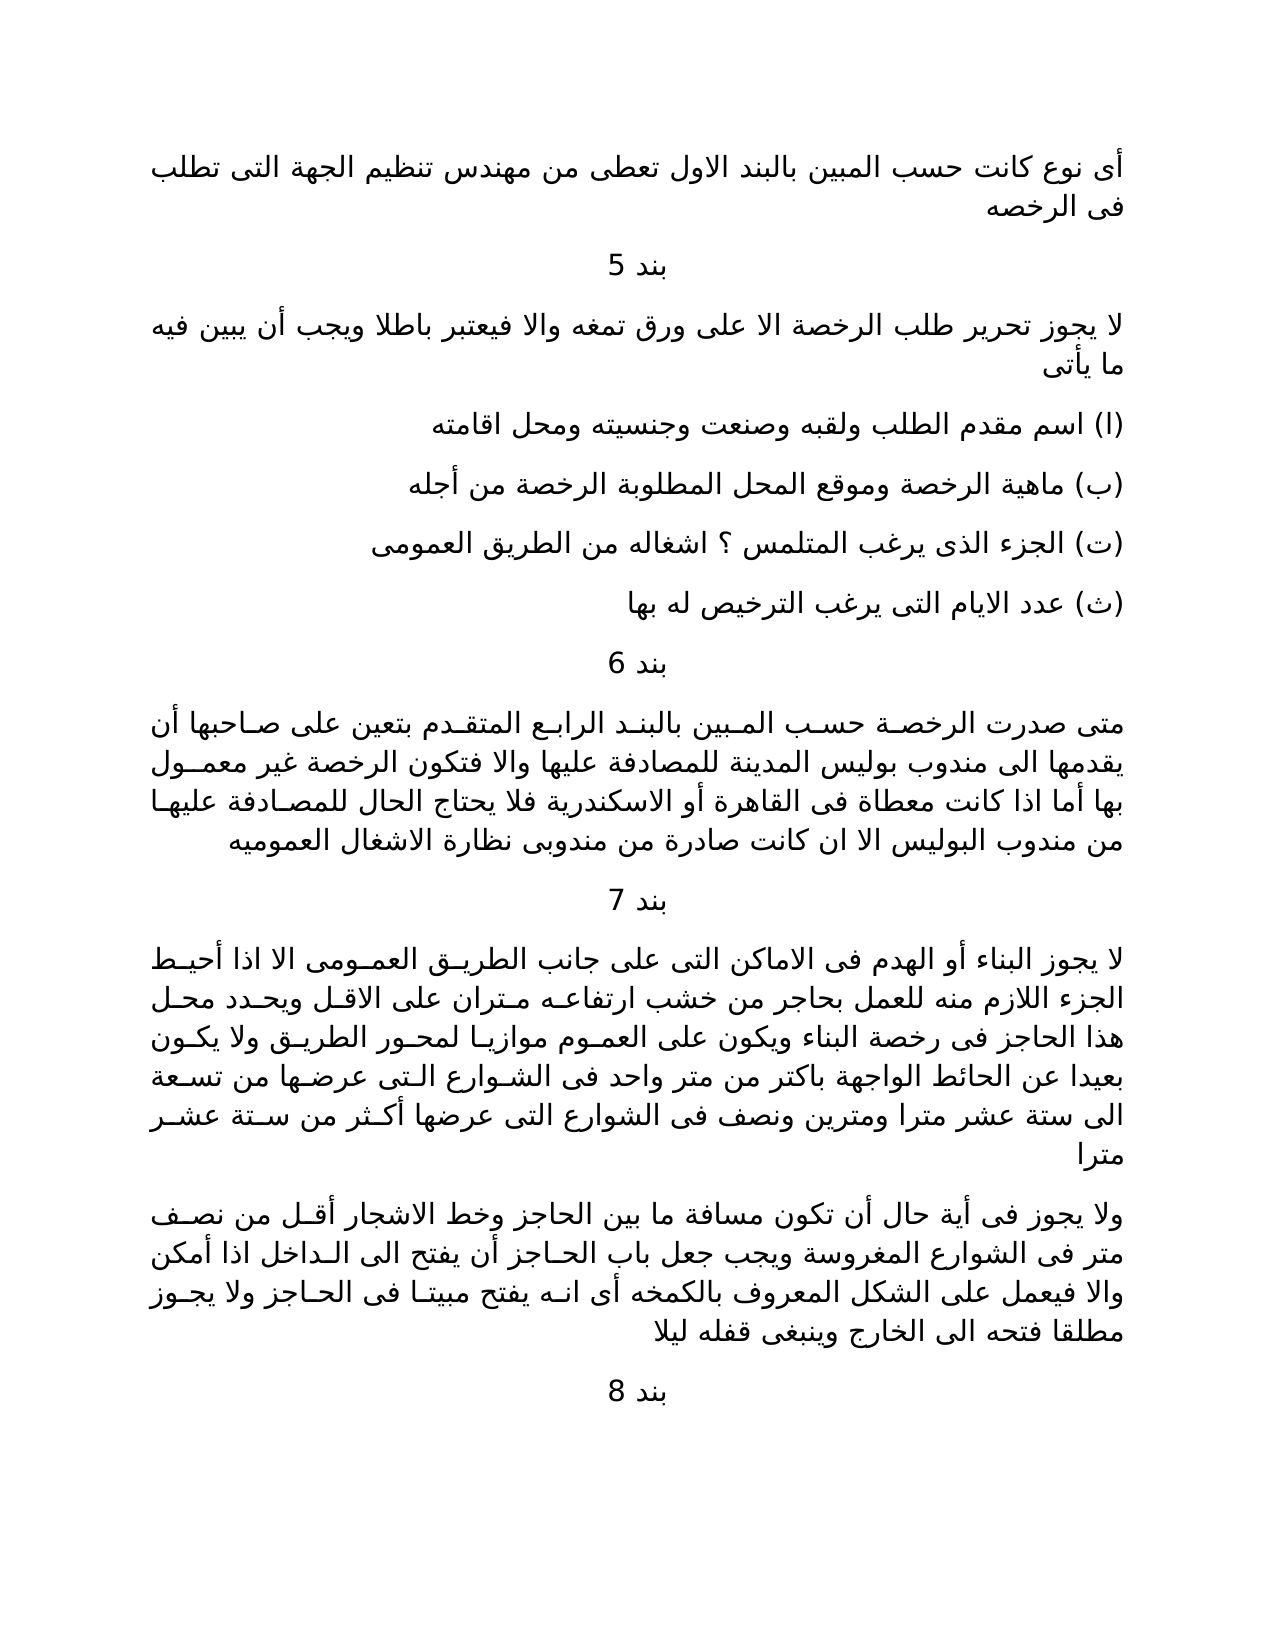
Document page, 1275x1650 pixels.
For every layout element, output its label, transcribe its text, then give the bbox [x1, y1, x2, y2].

text بند 8 [150, 1374, 1125, 1408]
text (ا) اسم مقدم الطلب ولقبه وصنعت وجنسيته ومحل اقامته [150, 407, 1125, 441]
text بند 7 [150, 883, 1125, 917]
text (ت) الجزء الذى يرغب المتلمس ؟ اشغاله من الطريق العمومى [150, 527, 1125, 561]
text (ب) ماهية الرخصة وموقع المحل المطلوبة الرخصة من أجله [150, 467, 1125, 501]
text لا يجوز تحرير طلب الرخصة الا على ورق تمغه والا فيعتبر باطلا ويجب أن يبين فيه ما يأتى [150, 308, 1125, 381]
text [150, 150, 1125, 223]
text متى صدرت الرخصة حسب المبين بالبند الرابع المتقدم بتعين على صاحبها أن يقدمها الى مندوب بوليس المدينة للمصادفة عليها والا فتكون الرخصة غير معمول بها أما اذا كانت معطاة فى القاهرة أو الاسكندرية فلا يحتاج الحال للمصادفة عليها من مندوب البوليس الا ان كانت صادرة من مندوبى نظارة الاشغال العموميه [150, 706, 1125, 857]
text ولا يجوز فى أية حال أن تكون مسافة ما بين الحاجز وخط الاشجار أقل من نصف متر فى الشوارع المغروسة ويجب جعل باب الحاجز أن يفتح الى الداخل اذا أمكن والا فيعمل على الشكل المعروف بالكمخه أى انه يفتح مبيتا فى الحاجز ولا يجوز مطلقا فتحه الى الخارج وينبغى قفله ليلا [150, 1197, 1125, 1348]
text لا يجوز البناء أو الهدم فى الاماكن التى على جانب الطريق العمومى الا اذا أحيط الجزء اللازم منه للعمل بحاجر من خشب ارتفاعه متران على الاقل ويحدد محل هذا الحاجز فى رخصة البناء ويكون على العموم موازيا لمحور الطريق ولا يكون بعيدا عن الحائط الواجهة باكتر من متر واحد فى الشوارع التى عرضها من تسعة الى ستة عشر مترا ومترين ونصف فى الشوارع التى عرضها أكثر من ستة عشر مترا [150, 943, 1125, 1171]
text بند 5 [150, 249, 1125, 283]
text بند 6 [150, 646, 1125, 680]
text (ث) عدد الايام التى يرغب الترخيص له بها [150, 587, 1125, 621]
